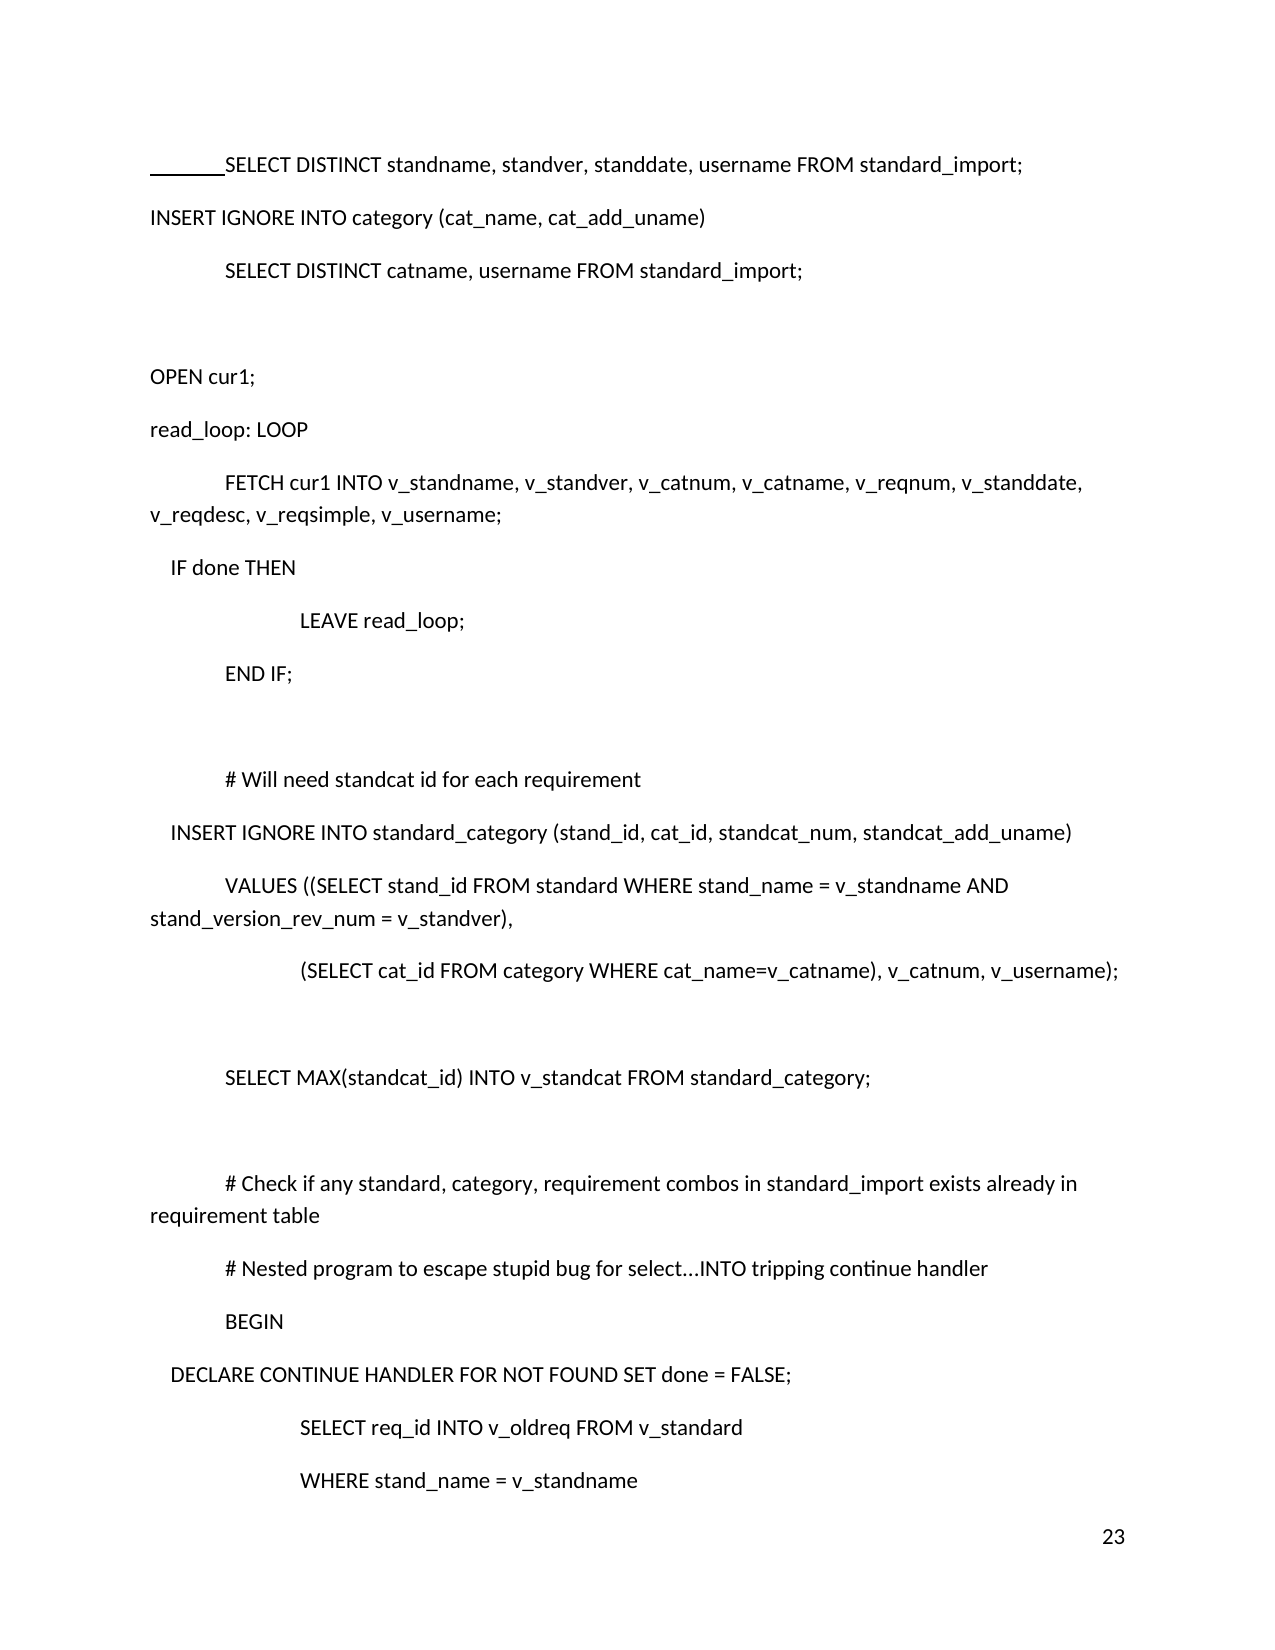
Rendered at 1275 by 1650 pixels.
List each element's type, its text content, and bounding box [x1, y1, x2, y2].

text BEGIN [150, 1307, 1125, 1335]
text SELECT MAX(standcat_id) INTO v_standcat FROM standard_category; [150, 1063, 1125, 1091]
text # Nested program to escape stupid bug for select...INTO tripping continue handler [150, 1254, 1125, 1282]
text FETCH cur1 INTO v_standname, v_standver, v_catnum, v_catname, v_reqnum, v_standdate, v_reqdesc, v_reqsimple, v_username; [150, 468, 1125, 528]
text (SELECT cat_id FROM category WHERE cat_name=v_catname), v_catnum, v_username); [150, 957, 1125, 985]
text INSERT IGNORE INTO category (cat_name, cat_add_uname) [150, 203, 1125, 231]
text END IF; [150, 659, 1125, 687]
text VALUES ((SELECT stand_id FROM standard WHERE stand_name = v_standname AND stand_version_rev_num = v_standver), [150, 871, 1125, 932]
text SELECT DISTINCT catname, username FROM standard_import; [150, 256, 1125, 284]
text INSERT IGNORE INTO standard_category (stand_id, cat_id, standcat_num, standcat_add_uname) [150, 818, 1125, 846]
text IF done THEN [150, 553, 1125, 581]
text LEAVE read_loop; [150, 606, 1125, 634]
text DECLARE CONTINUE HANDLER FOR NOT FOUND SET done = FALSE; [150, 1360, 1125, 1388]
text OPEN cur1; [150, 362, 1125, 390]
text # Check if any standard, category, requirement combos in standard_import exists already in requirement table [150, 1169, 1125, 1229]
text SELECT req_id INTO v_oldreq FROM v_standard [150, 1413, 1125, 1441]
text WHERE stand_name = v_standname [150, 1466, 1125, 1494]
text # Will need standcat id for each requirement [150, 765, 1125, 793]
text read_loop: LOOP [150, 415, 1125, 443]
text SELECT DISTINCT standname, standver, standdate, username FROM standard_import; [150, 150, 1125, 178]
